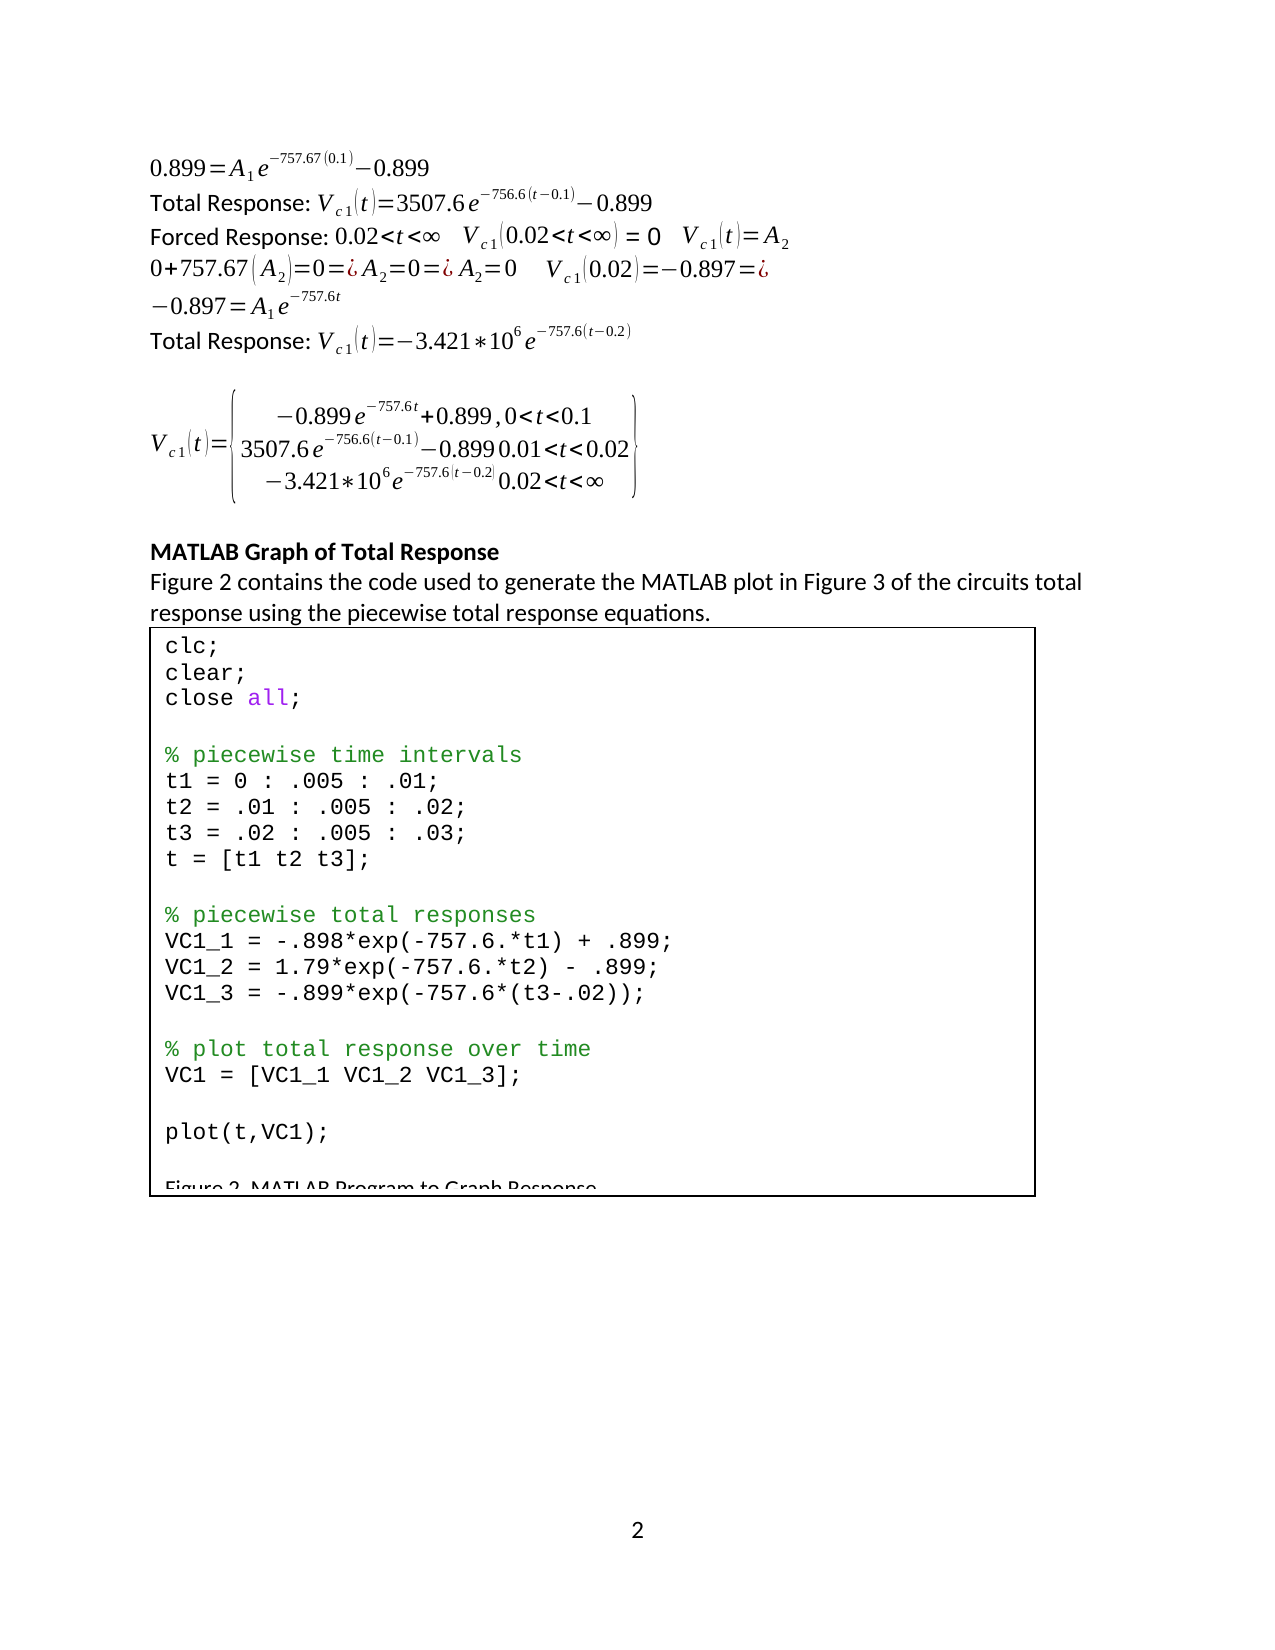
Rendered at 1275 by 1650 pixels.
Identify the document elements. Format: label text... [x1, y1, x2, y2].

text Total Response: [150, 185, 1125, 220]
text Figure 2 contains the code used to generate the MATLAB plot in Figure 3 of the circuits total response using the piecewise total response equations. [150, 566, 1125, 627]
text Forced Response: = 0 [150, 220, 1125, 253]
text MATLAB Graph of Total Response [150, 536, 1125, 566]
text Total Response: [150, 323, 1125, 358]
